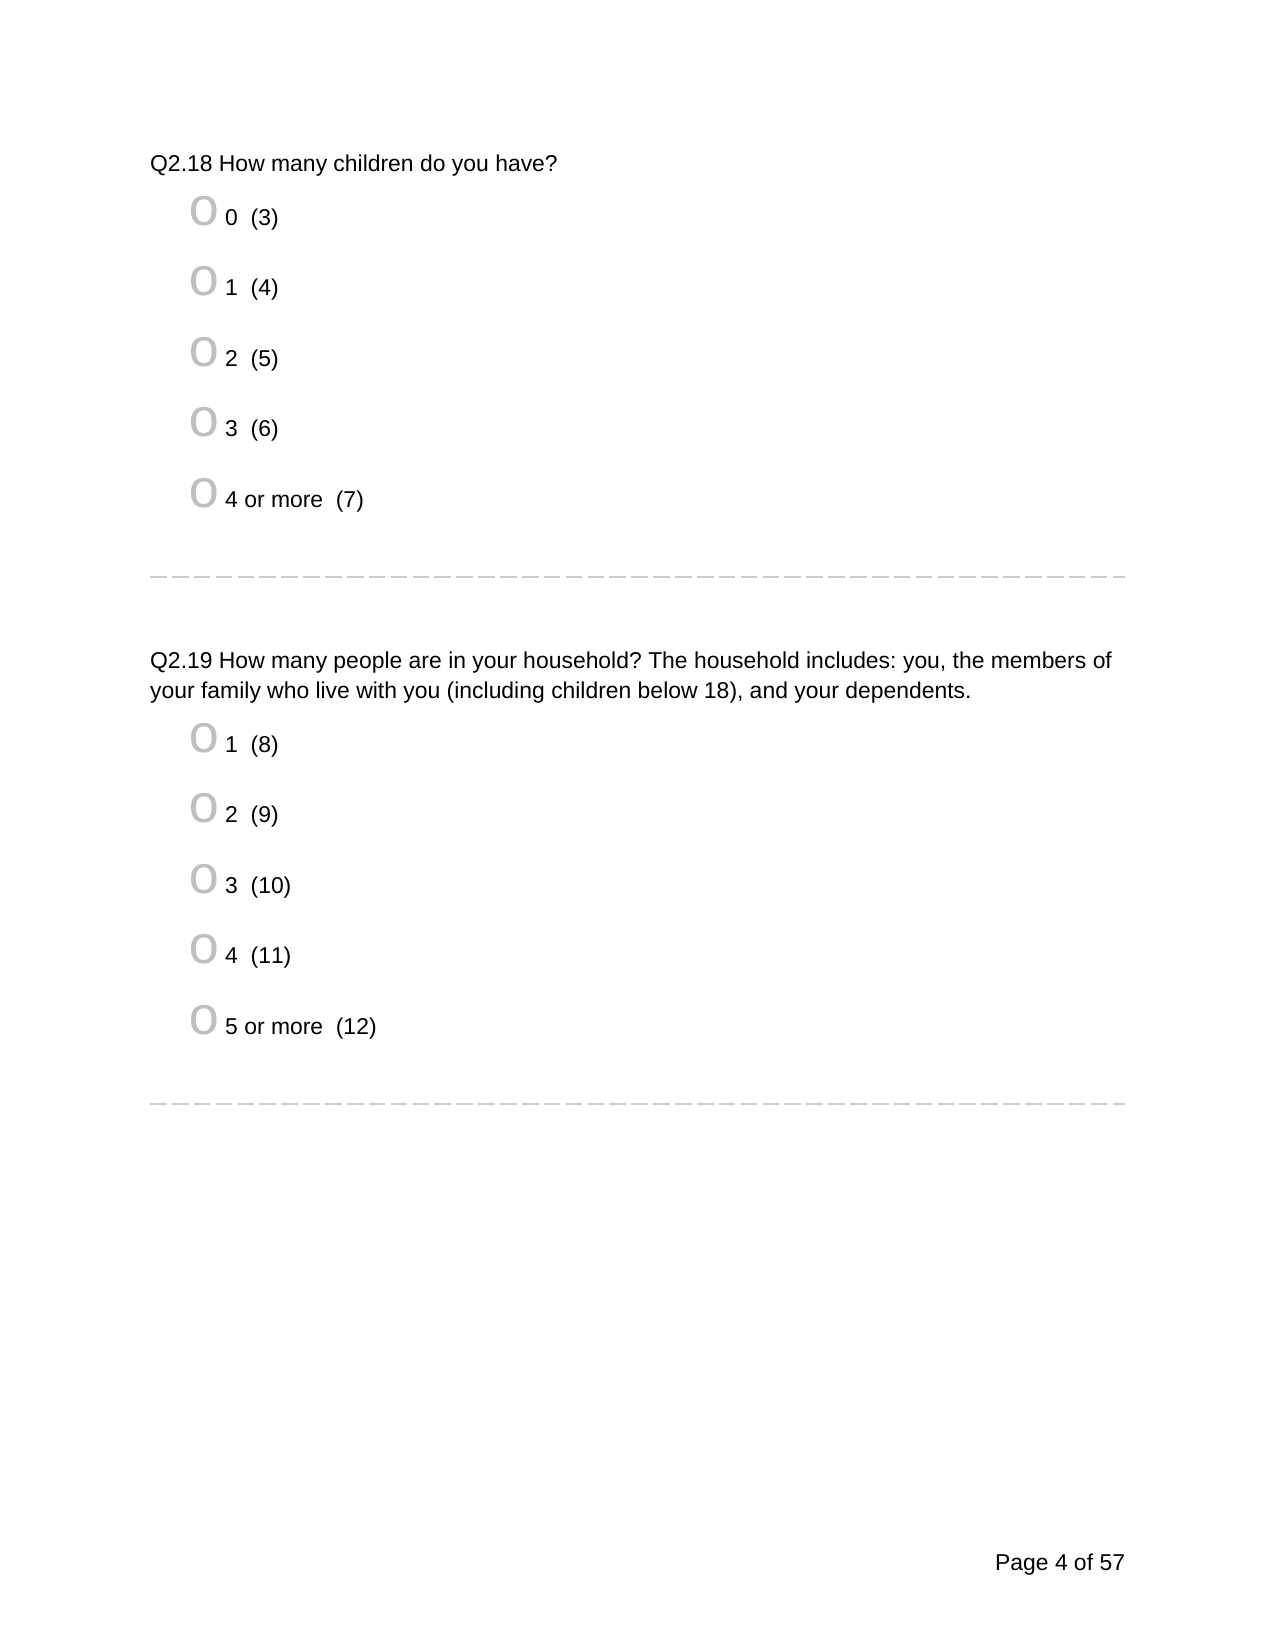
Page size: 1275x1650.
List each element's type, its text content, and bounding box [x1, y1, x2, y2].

list 1 (4) [187, 251, 1125, 312]
list 3 (6) [187, 392, 1125, 453]
list 0 (3) [187, 180, 1125, 242]
list 4 (11) [187, 919, 1125, 980]
list 2 (9) [187, 778, 1125, 839]
list 5 or more (12) [187, 989, 1125, 1051]
list 2 (5) [187, 321, 1125, 383]
text Q2.19 How many people are in your household? The household includes: you, the members of your family who live with you (including children below 18), and your dependents. [150, 647, 1125, 703]
list 1 (8) [187, 707, 1125, 768]
text Q2.18 How many children do you have? [150, 150, 1125, 176]
list 3 (10) [187, 848, 1125, 909]
list 4 or more (7) [187, 462, 1125, 524]
